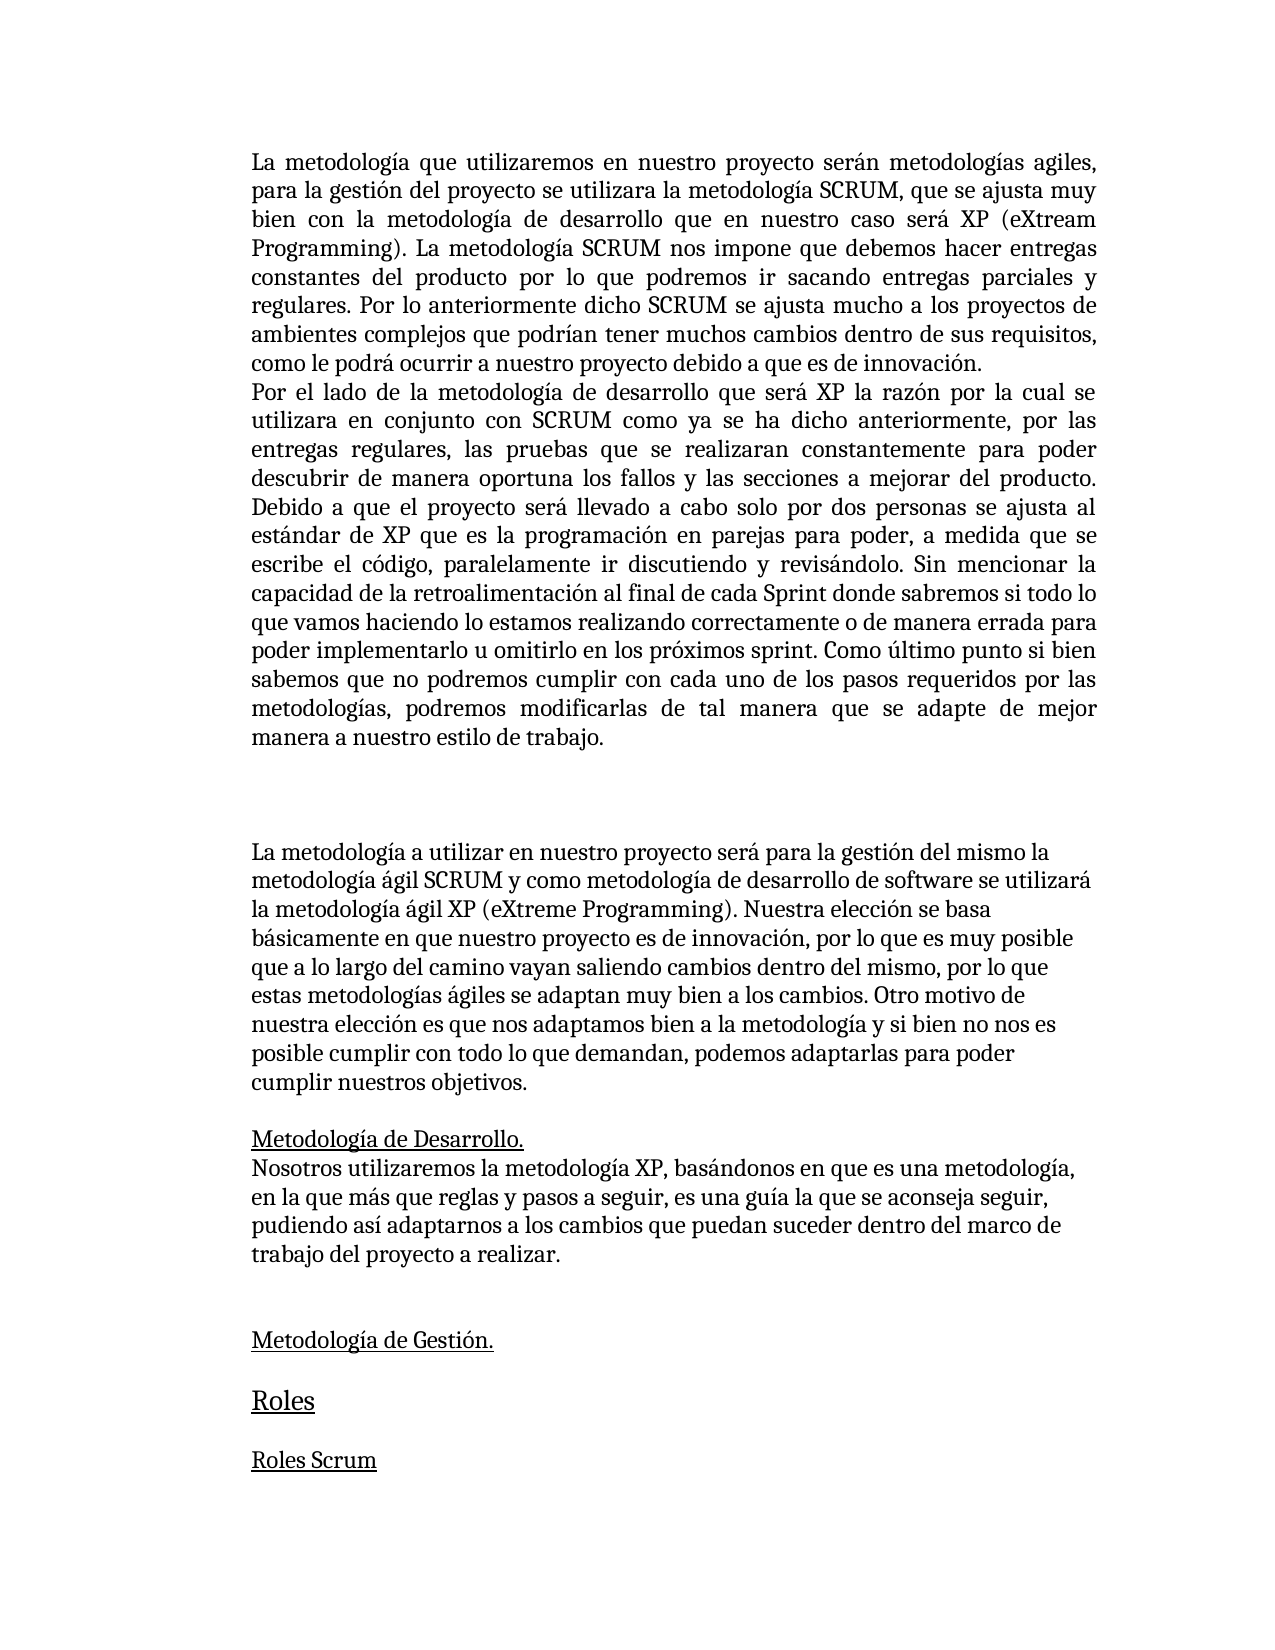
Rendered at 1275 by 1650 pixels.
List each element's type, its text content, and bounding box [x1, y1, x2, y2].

text Metodología de Gestión. [251, 1326, 1098, 1355]
text Roles Scrum [251, 1446, 1098, 1475]
text Metodología de Desarrollo. [251, 1125, 1098, 1154]
text La metodología que utilizaremos en nuestro proyecto serán metodologías agiles, para la gestión del proyecto se utilizara la metodología SCRUM, que se ajusta muy bien con la metodología de desarrollo que en nuestro caso será XP (eXtream Programming). La metodología SCRUM nos impone que debemos hacer entregas constantes del producto por lo que podremos ir sacando entregas parciales y regulares. Por lo anteriormente dicho SCRUM se ajusta mucho a los proyectos de ambientes complejos que podrían tener muchos cambios dentro de sus requisitos, como le podrá ocurrir a nuestro proyecto debido a que es de innovación. [251, 148, 1098, 378]
text Por el lado de la metodología de desarrollo que será XP la razón por la cual se utilizara en conjunto con SCRUM como ya se ha dicho anteriormente, por las entregas regulares, las pruebas que se realizaran constantemente para poder descubrir de manera oportuna los fallos y las secciones a mejorar del producto. Debido a que el proyecto será llevado a cabo solo por dos personas se ajusta al estándar de XP que es la programación en parejas para poder, a medida que se escribe el código, paralelamente ir discutiendo y revisándolo. Sin mencionar la capacidad de la retroalimentación al final de cada Sprint donde sabremos si todo lo que vamos haciendo lo estamos realizando correctamente o de manera errada para poder implementarlo u omitirlo en los próximos sprint. Como último punto si bien sabemos que no podremos cumplir con cada uno de los pasos requeridos por las metodologías, podremos modificarlas de tal manera que se adapte de mejor manera a nuestro estilo de trabajo. [251, 378, 1098, 751]
text Nosotros utilizaremos la metodología XP, basándonos en que es una metodología, en la que más que reglas y pasos a seguir, es una guía la que se aconseja seguir, pudiendo así adaptarnos a los cambios que puedan suceder dentro del marco de trabajo del proyecto a realizar. [251, 1154, 1098, 1269]
text La metodología a utilizar en nuestro proyecto será para la gestión del mismo la metodología ágil SCRUM y como metodología de desarrollo de software se utilizará la metodología ágil XP (eXtreme Programming). Nuestra elección se basa básicamente en que nuestro proyecto es de innovación, por lo que es muy posible que a lo largo del camino vayan saliendo cambios dentro del mismo, por lo que estas metodologías ágiles se adaptan muy bien a los cambios. Otro motivo de nuestra elección es que nos adaptamos bien a la metodología y si bien no nos es posible cumplir con todo lo que demandan, podemos adaptarlas para poder cumplir nuestros objetivos. [251, 838, 1098, 1096]
text Roles [251, 1384, 1098, 1417]
